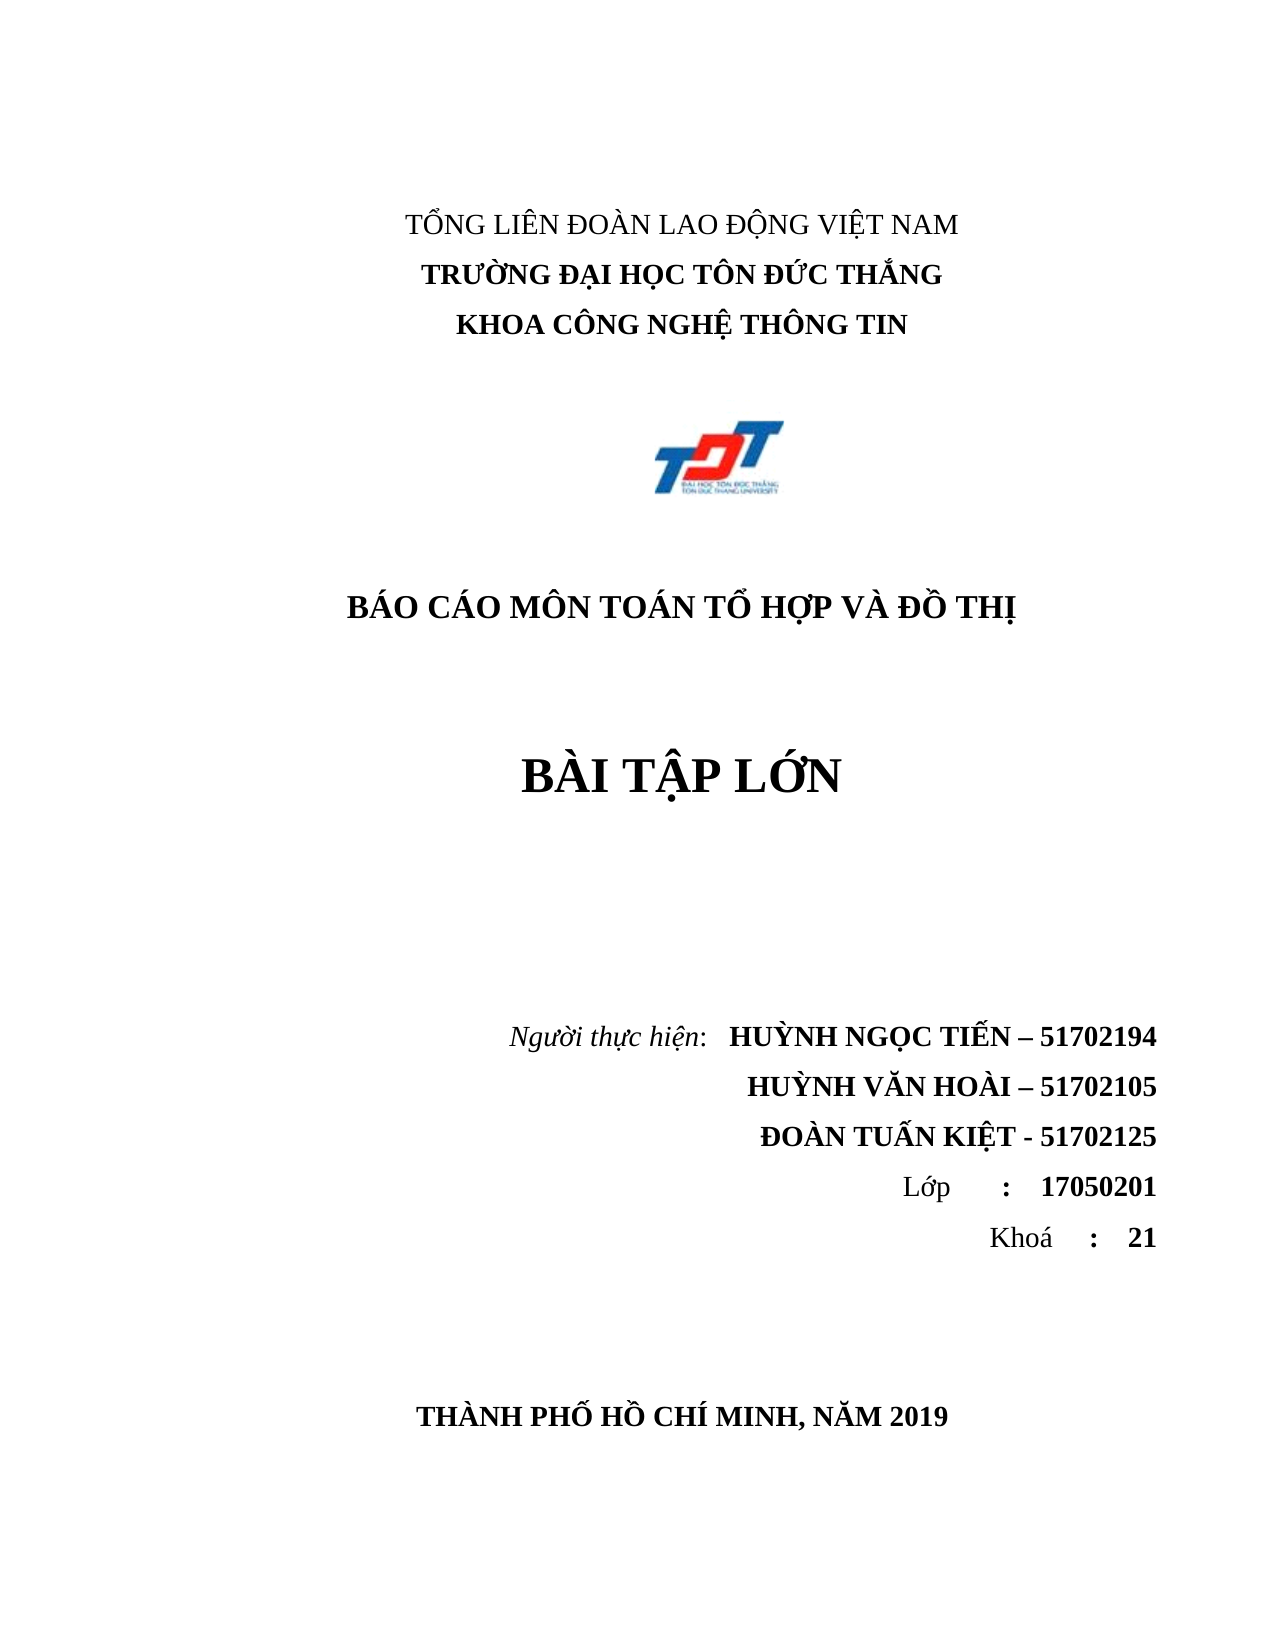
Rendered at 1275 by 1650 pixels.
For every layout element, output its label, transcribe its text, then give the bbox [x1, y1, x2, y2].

text ĐOÀN TUẤN KIỆT - 51702125 [207, 1119, 1157, 1153]
text TỔNG LIÊN ĐOÀN LAO ĐỘNG VIỆT NAM [207, 207, 1157, 240]
picture [654, 400, 785, 523]
text BÀI TẬP LỚN [207, 746, 1157, 803]
text THÀNH PHỐ HỒ CHÍ MINH, NĂM 2019 [207, 1399, 1157, 1433]
text KHOA CÔNG NGHỆ THÔNG TIN [207, 307, 1157, 341]
text Người thực hiện: HUỲNH NGỌC TIẾN – 51702194 [207, 1019, 1157, 1052]
text Lớp : 17050201 [207, 1169, 1157, 1203]
text Khoá : 21 [207, 1220, 1157, 1253]
text HUỲNH VĂN HOÀI – 51702105 [207, 1069, 1157, 1102]
text TRƯỜNG ĐẠI HỌC TÔN ĐỨC THẮNG [207, 257, 1157, 291]
text BÁO CÁO MÔN TOÁN TỔ HỢP VÀ ĐỒ THỊ [207, 587, 1157, 626]
